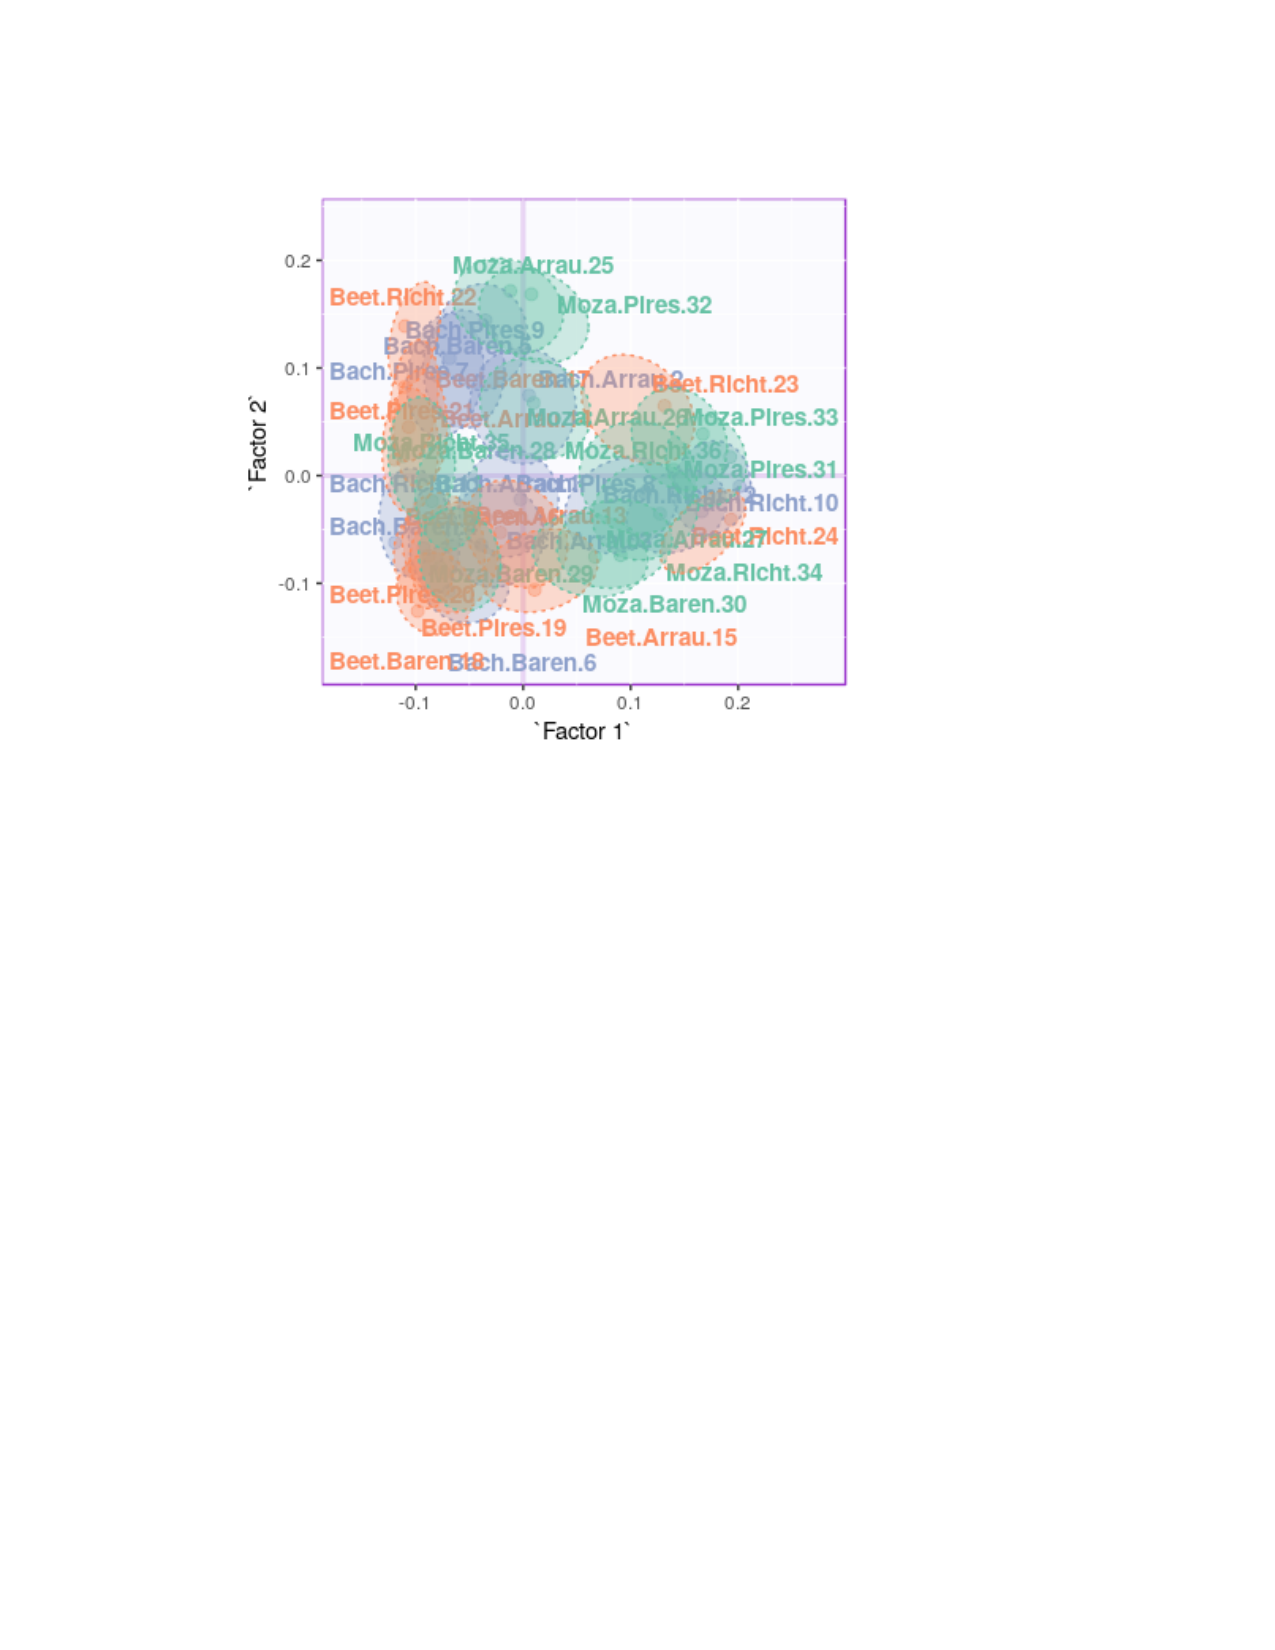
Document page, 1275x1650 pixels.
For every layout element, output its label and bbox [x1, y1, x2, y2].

picture [168, 150, 927, 757]
